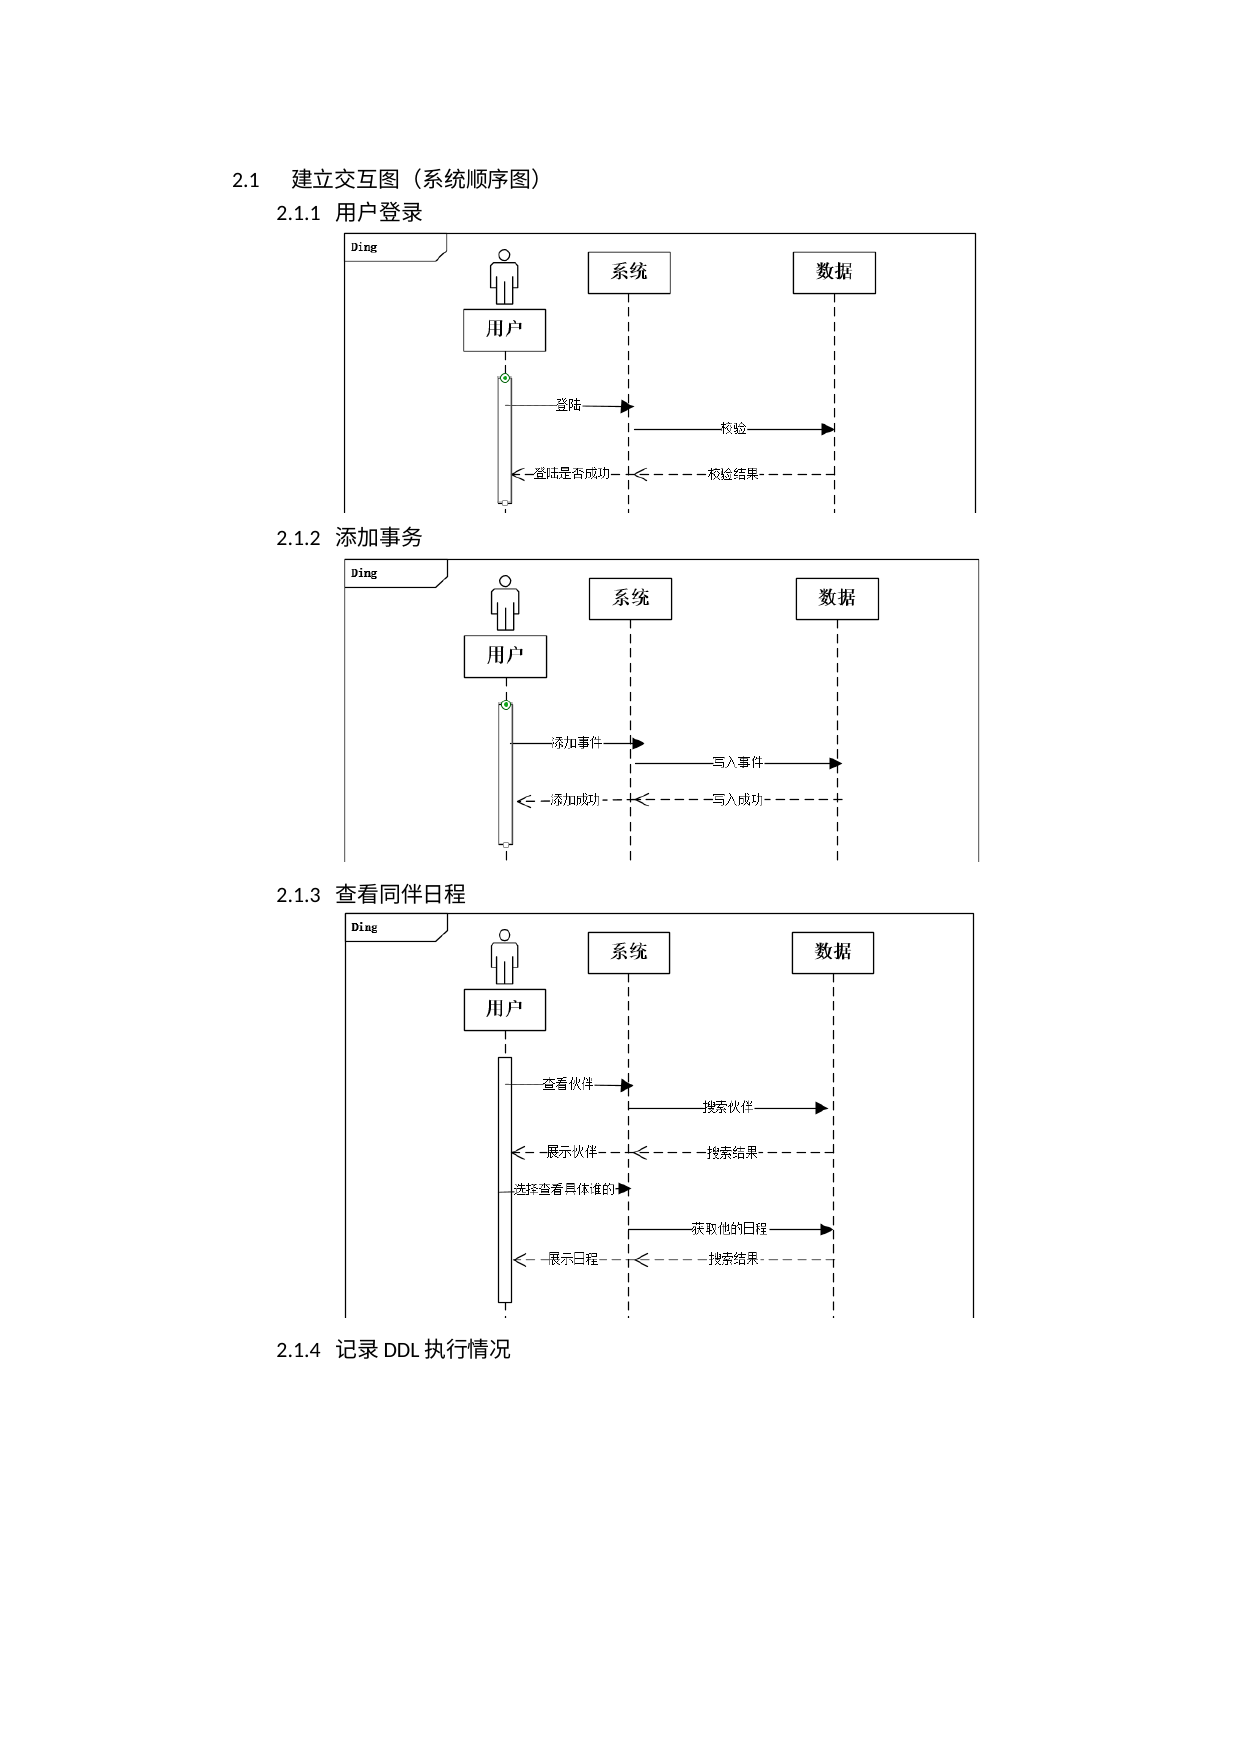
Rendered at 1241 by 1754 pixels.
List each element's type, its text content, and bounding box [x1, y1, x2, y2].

list 用户登录 [276, 194, 1053, 227]
list 添加事务 [276, 519, 1053, 552]
picture [335, 227, 979, 513]
list 查看同伴日程 [276, 877, 1053, 909]
list 记录DDL执行情况 [276, 1332, 1053, 1364]
picture [335, 909, 979, 1318]
list 建立交互图（系统顺序图） [232, 162, 1053, 194]
picture [335, 552, 988, 862]
